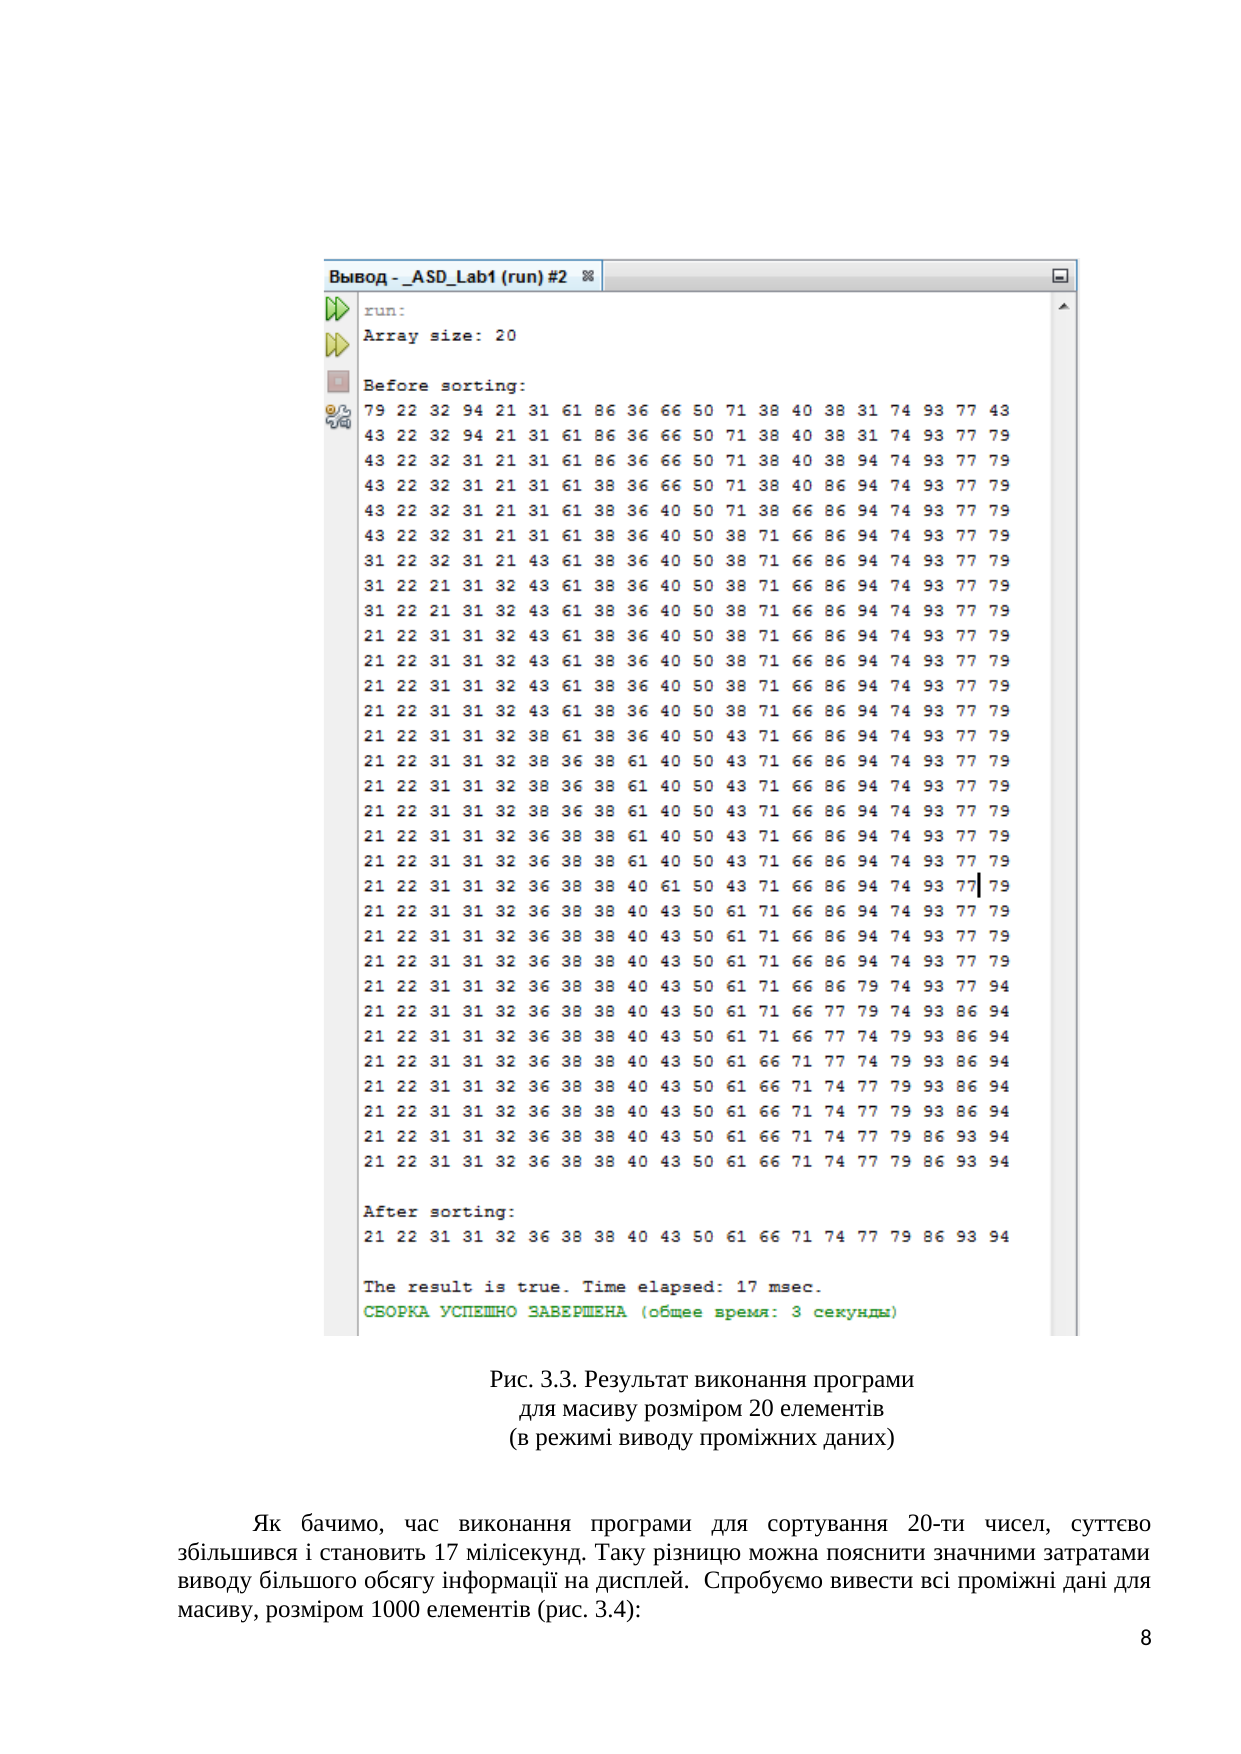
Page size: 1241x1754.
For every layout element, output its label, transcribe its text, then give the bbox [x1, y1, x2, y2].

text для масиву розміром 20 елементів [177, 1393, 1152, 1422]
picture [323, 258, 1080, 1336]
text Як бачимо, час виконання програми для сортування 20-ти чисел, суттєво збільшився і становить 17 мілісекунд. Таку різницю можна пояснити значними затратами виводу більшого обсягу інформації на дисплей. Спробуємо вивести всі проміжні дані для масиву, розміром 1000 елементів (рис. 3.4): [177, 1508, 1152, 1623]
text Рис. 3.3. Результат виконання програми [177, 1364, 1152, 1393]
text (в режимі виводу проміжних даних) [177, 1422, 1152, 1450]
